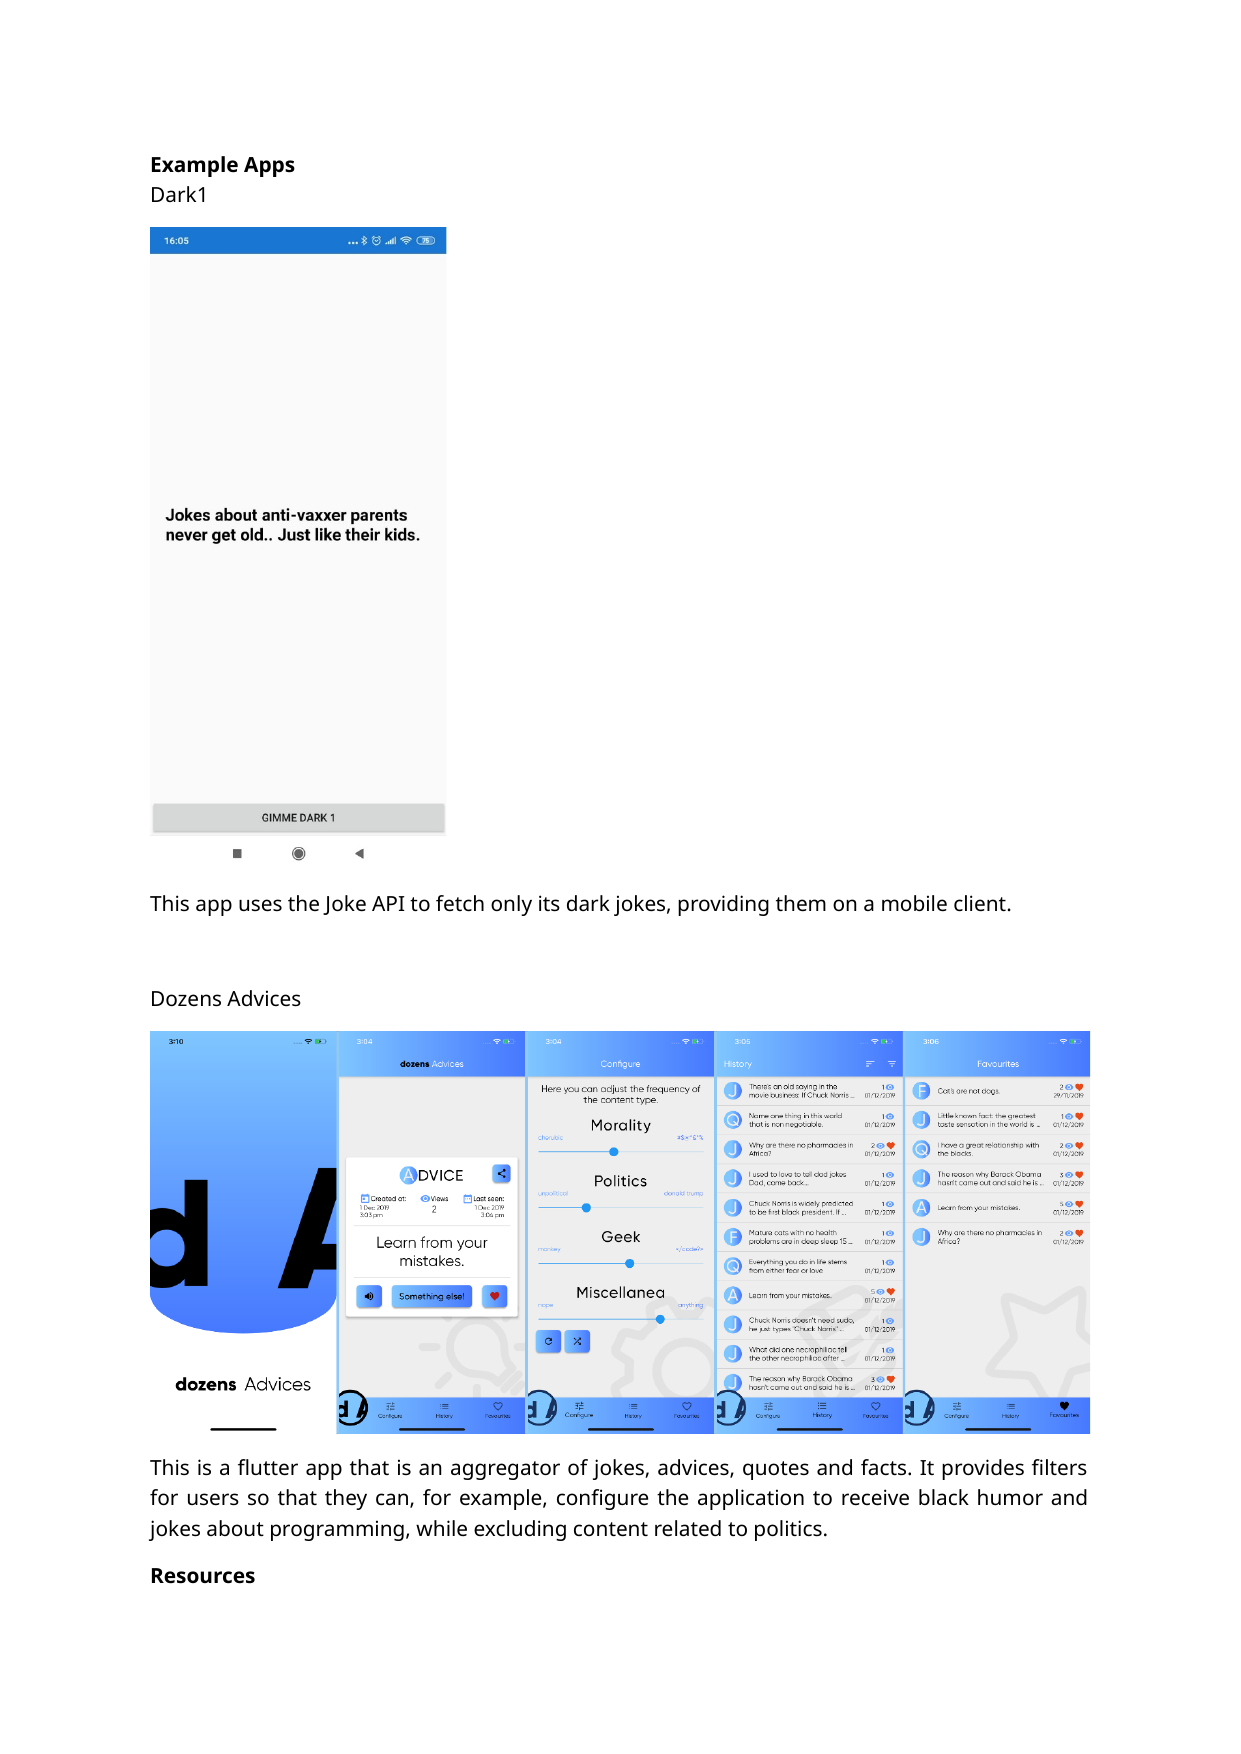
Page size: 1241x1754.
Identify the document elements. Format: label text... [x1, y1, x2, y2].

text Resources [150, 1561, 1090, 1590]
text This app uses the Joke API to fetch only its dark jokes, providing them on a mobile client. [150, 889, 1090, 918]
text Dozens Advices [150, 984, 1090, 1012]
text Example Apps Dark1 [150, 150, 1090, 209]
text This is a flutter app that is an aggregator of jokes, advices, quotes and facts. It provides filters for users so that they can, for example, configure the application to receive black humor and jokes about programming, while excluding content related to politics. [150, 1453, 1090, 1542]
picture [150, 1031, 1091, 1434]
picture [150, 227, 447, 871]
